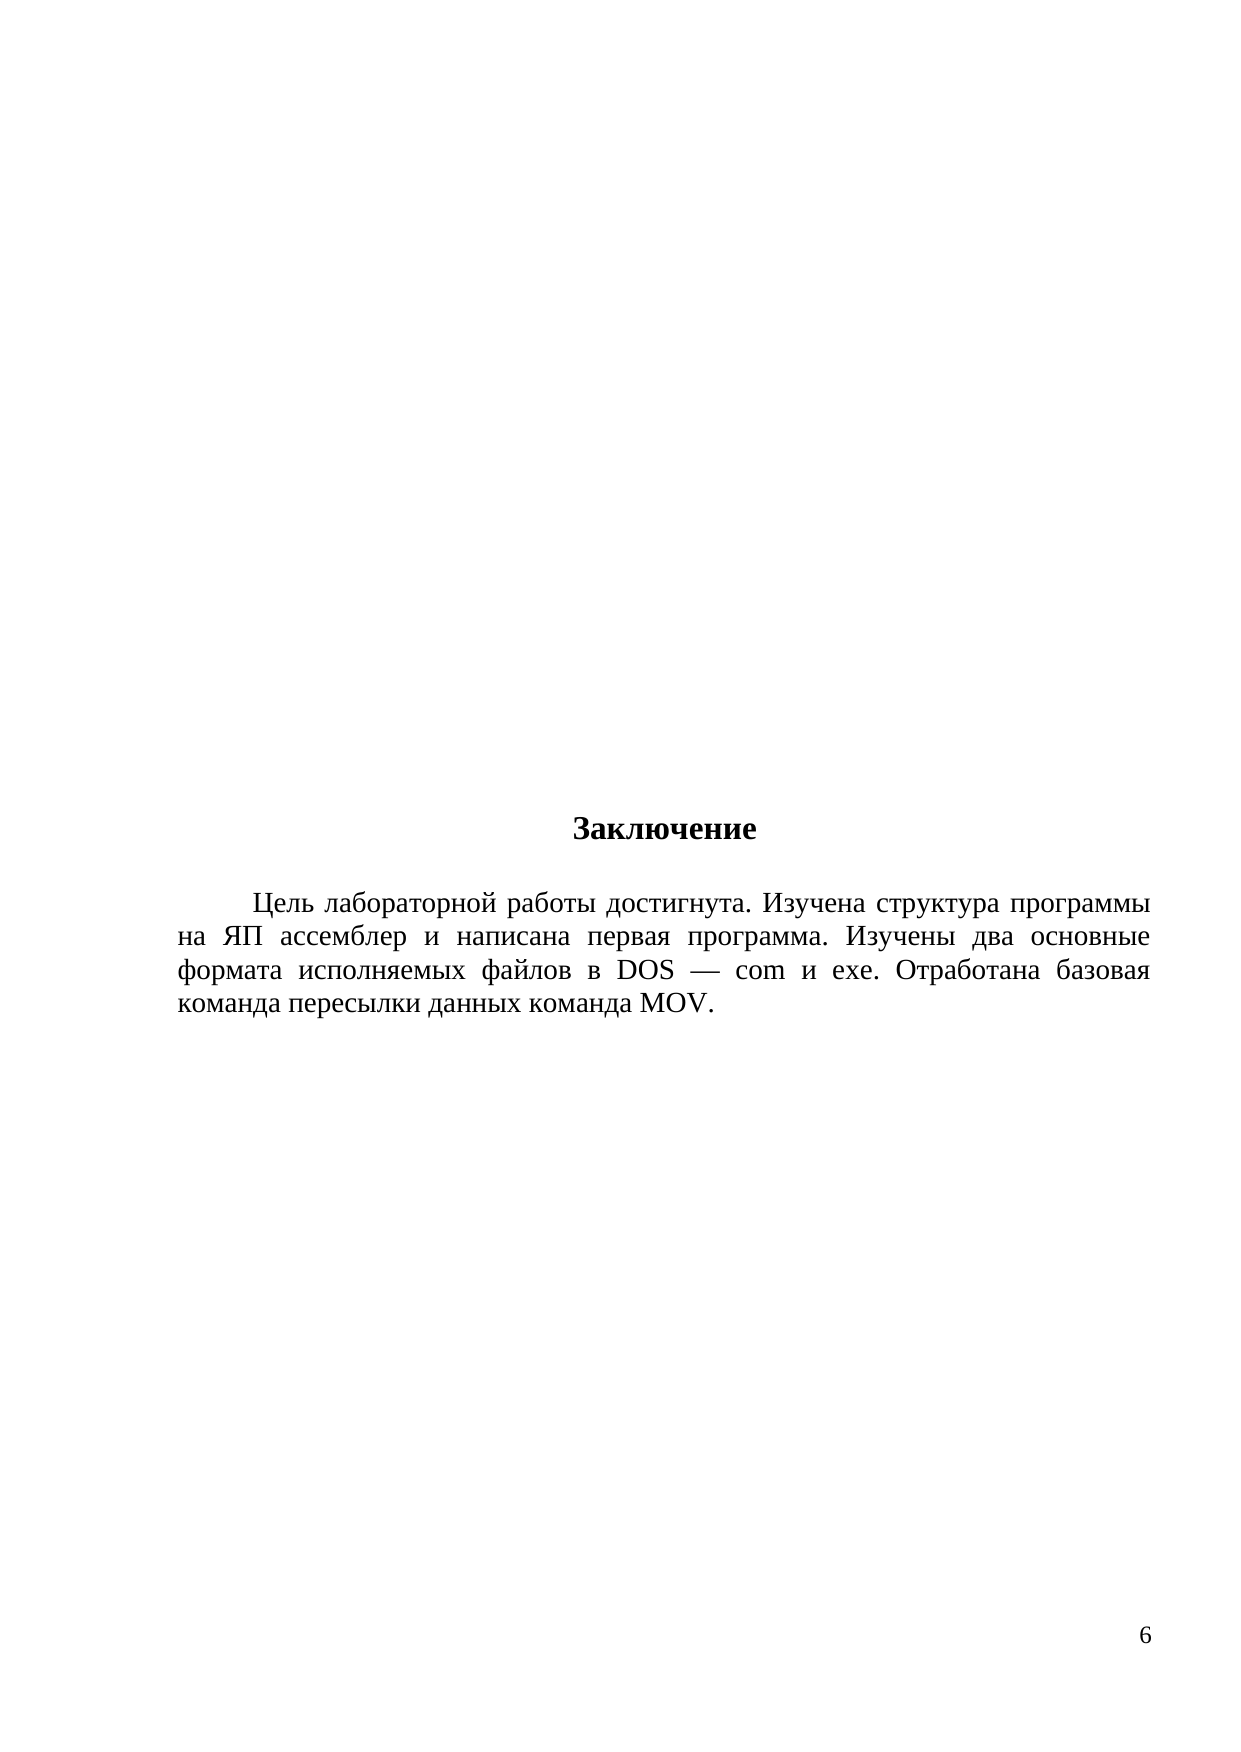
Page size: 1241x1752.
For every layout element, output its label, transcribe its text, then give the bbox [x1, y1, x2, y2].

text Заключение [177, 808, 1152, 846]
text Цель лабораторной работы достигнута. Изучена структура программы на ЯП ассемблер и написана первая программа. Изучены два основные формата исполняемых файлов в DOS — com и exe. Отработана базовая команда пересылки данных команда MOV. [177, 885, 1152, 1019]
